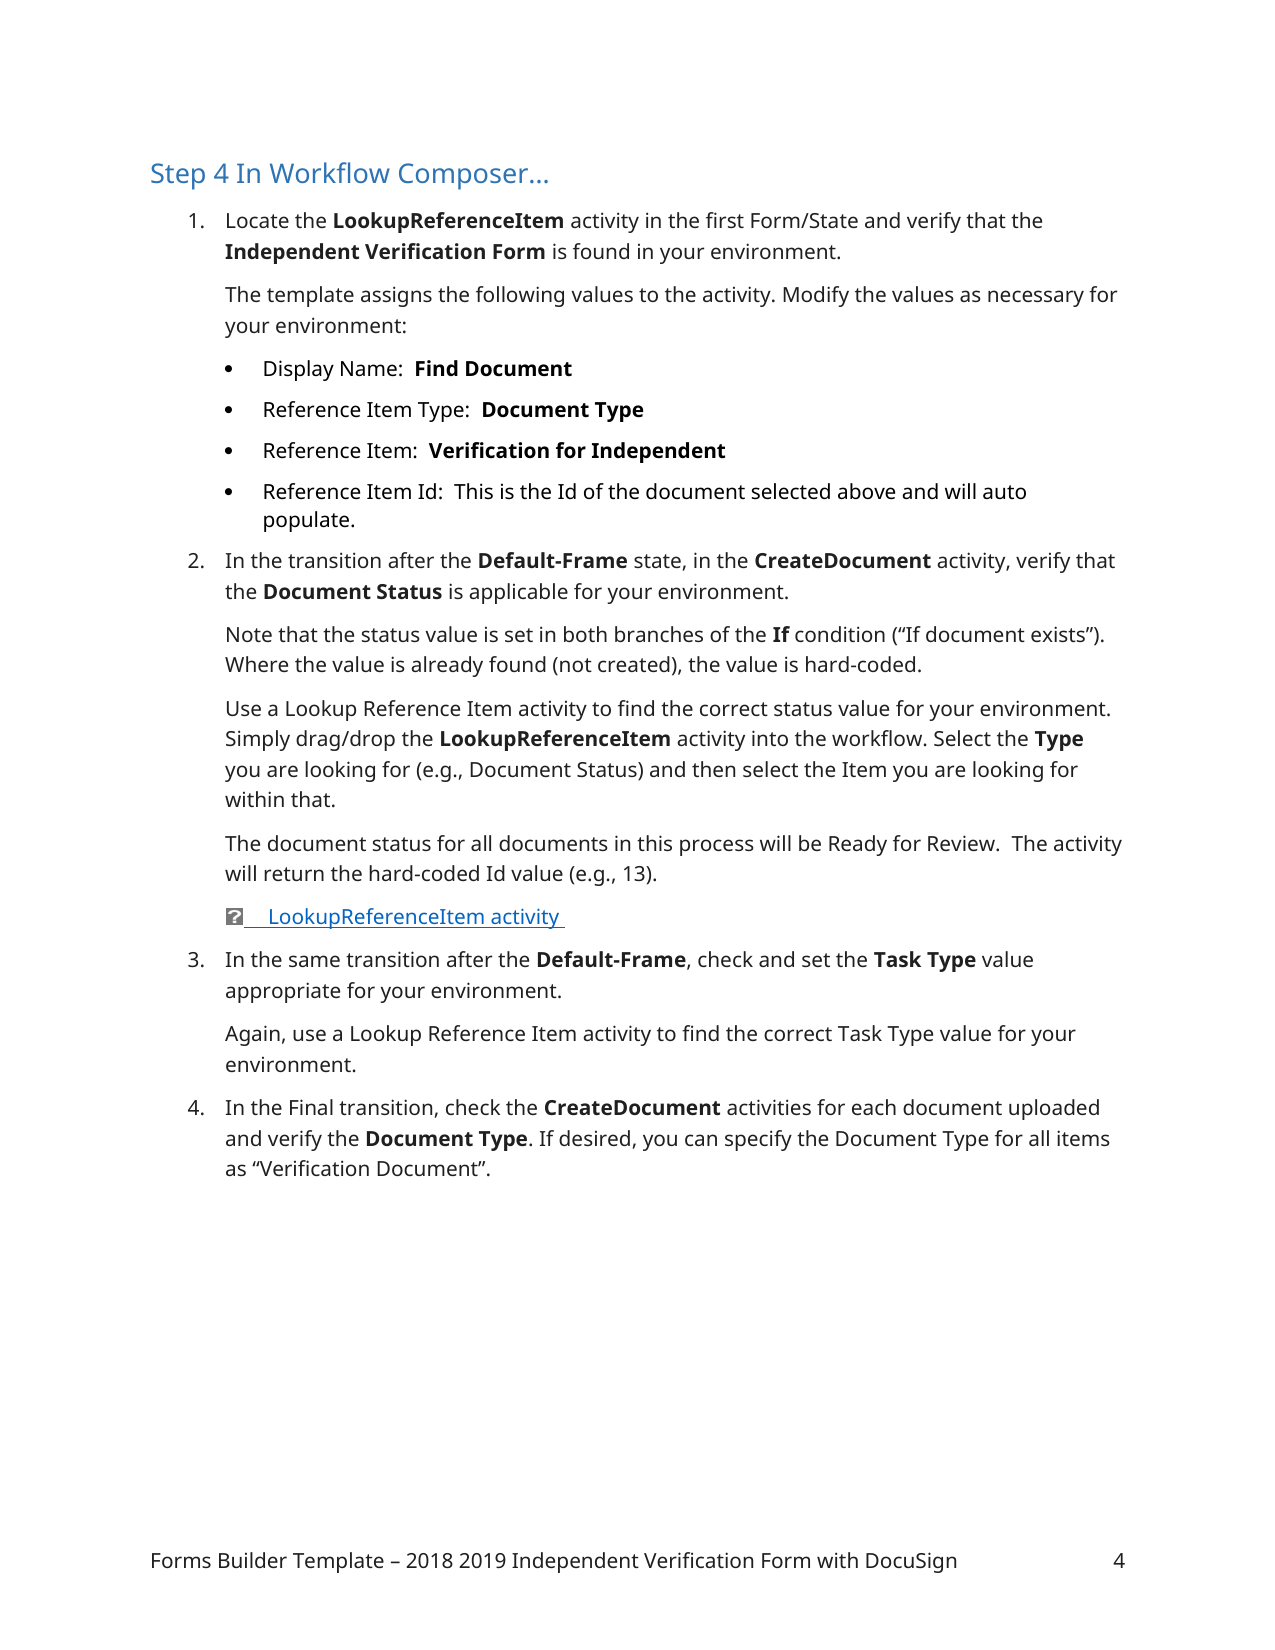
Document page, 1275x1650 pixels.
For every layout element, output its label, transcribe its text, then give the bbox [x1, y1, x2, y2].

list The document status for all documents in this process will be Ready for Review. The activity will return the hard-coded Id value (e.g., 13). [225, 829, 1125, 888]
list In the Final transition, check the CreateDocument activities for each document uploaded and verify the Document Type. If desired, you can specify the Document Type for all items as “Verification Document”. [187, 1093, 1125, 1183]
list Reference Item: Verification for Independent [225, 436, 1125, 464]
list Use a Lookup Reference Item activity to find the correct status value for your environment. Simply drag/drop the LookupReferenceItem activity into the workflow. Select the Type you are looking for (e.g., Document Status) and then select the Item you are looking for within that. [225, 694, 1125, 814]
list Locate the LookupReferenceItem activity in the first Form/State and verify that the Independent Verification Form is found in your environment. [187, 206, 1125, 266]
list Note that the status value is set in both branches of the If condition (“If document exists”). Where the value is already found (not created), the value is hard-coded. [225, 620, 1125, 679]
list The template assigns the following values to the activity. Modify the values as necessary for your environment: [225, 280, 1125, 339]
list Reference Item Id: This is the Id of the document selected above and will auto populate. [225, 477, 1125, 534]
list Again, use a Lookup Reference Item activity to find the correct Task Type value for your environment. [225, 1019, 1125, 1078]
picture [226, 908, 243, 925]
list In the same transition after the Default-Frame, check and set the Task Type value appropriate for your environment. [187, 946, 1125, 1004]
list In the transition after the Default-Frame state, in the CreateDocument activity, verify that the Document Status is applicable for your environment. [187, 546, 1125, 605]
list LookupReferenceItem activity [225, 902, 1125, 931]
subtitle Step 4 In Workflow Composer… [150, 154, 1125, 191]
list Reference Item Type: Document Type [225, 395, 1125, 423]
list Display Name: Find Document [225, 354, 1125, 382]
